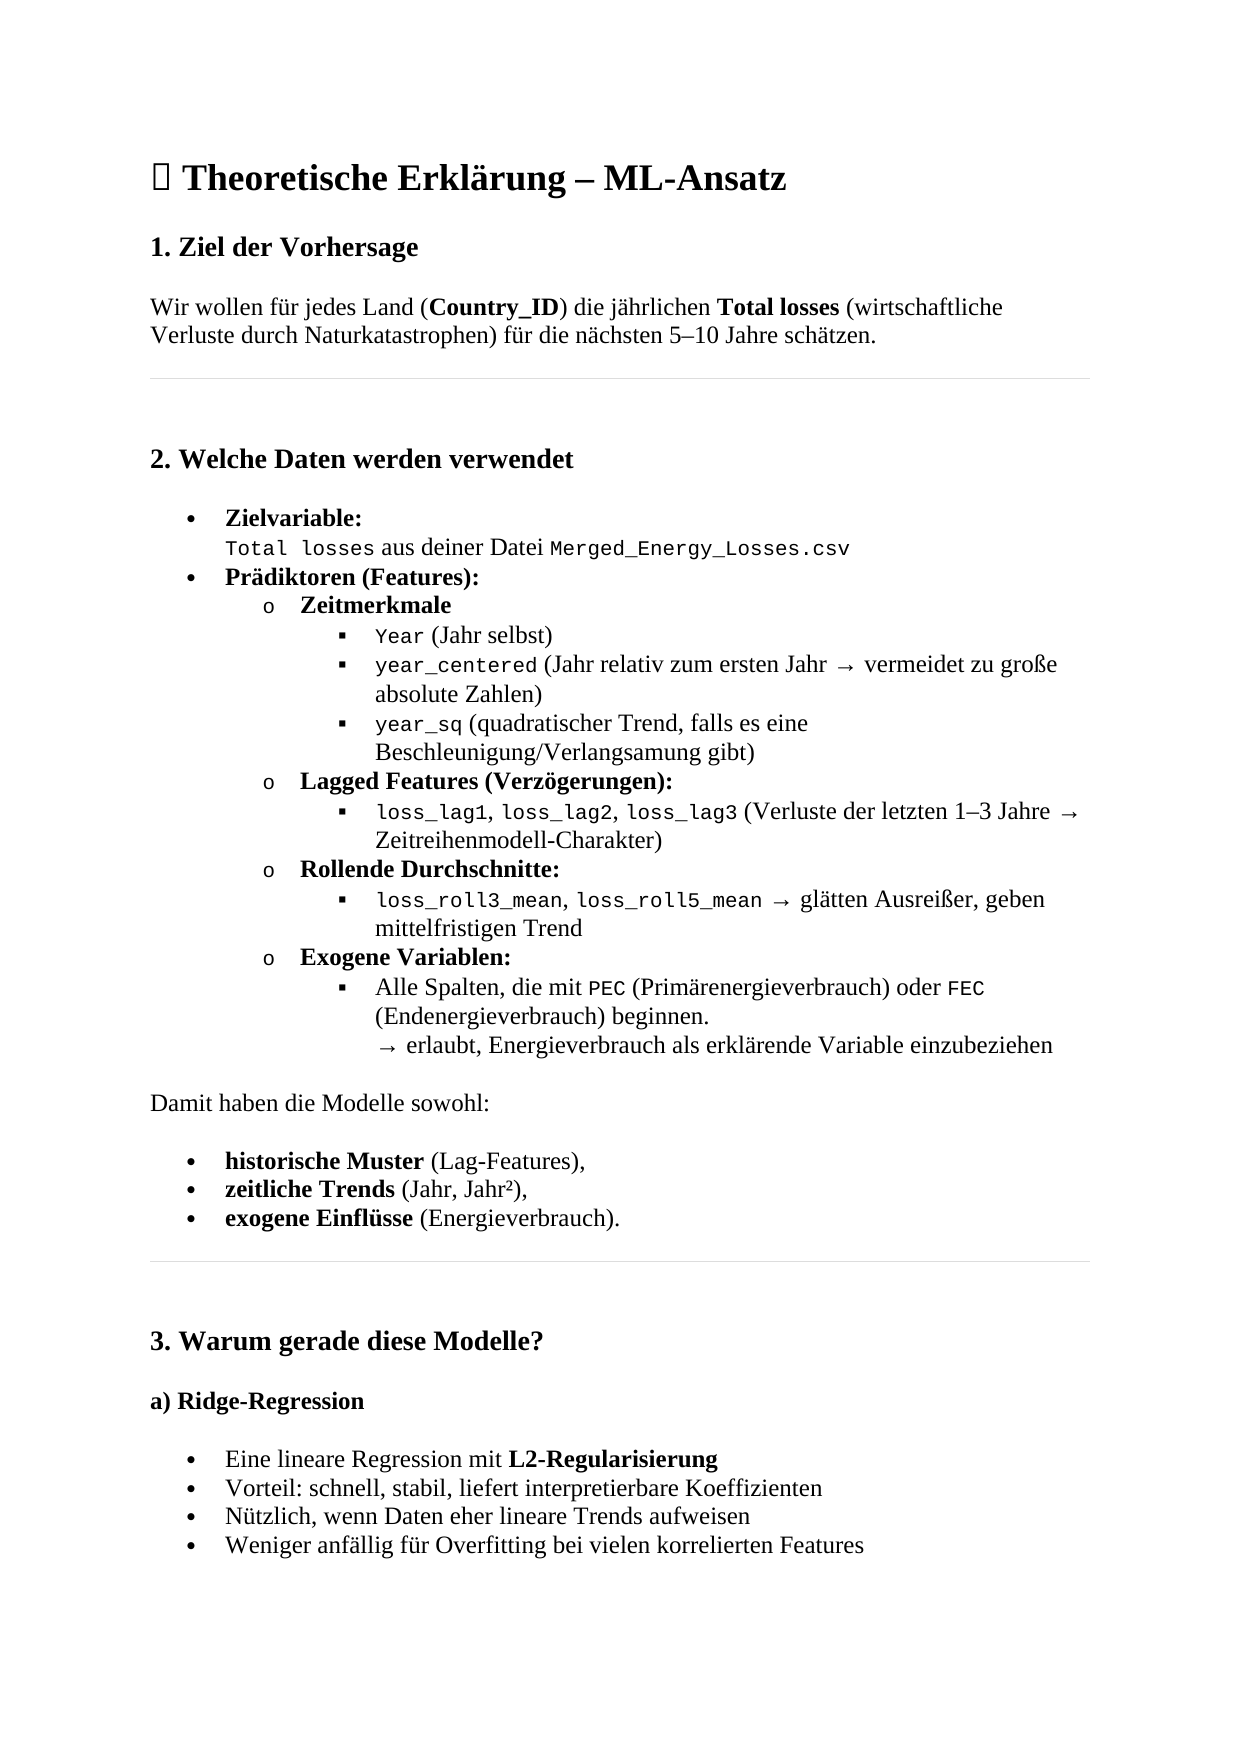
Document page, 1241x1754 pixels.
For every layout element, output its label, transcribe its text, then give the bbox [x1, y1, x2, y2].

list Year (Jahr selbst) [337, 620, 1090, 649]
list year_centered (Jahr relativ zum ersten Jahr → vermeidet zu große absolute Zahlen) [337, 649, 1090, 708]
text 2. Welche Daten werden verwendet [150, 442, 1090, 474]
list Alle Spalten, die mit PEC (Primärenergieverbrauch) oder FEC (Endenergieverbrauch) beginnen. → erlaubt, Energieverbrauch als erklärende Variable einzubeziehen [337, 972, 1090, 1059]
list historische Muster (Lag-Features), [187, 1146, 1090, 1174]
list zeitliche Trends (Jahr, Jahr²), [187, 1174, 1090, 1203]
list Rollende Durchschnitte: [262, 854, 1090, 884]
text 📖 Theoretische Erklärung – ML-Ansatz [150, 150, 1090, 201]
list Exogene Variablen: [262, 942, 1090, 972]
list loss_lag1, loss_lag2, loss_lag3 (Verluste der letzten 1–3 Jahre → Zeitreihenmodell-Charakter) [337, 796, 1090, 854]
list year_sq (quadratischer Trend, falls es eine Beschleunigung/Verlangsamung gibt) [337, 708, 1090, 766]
list Weniger anfällig für Overfitting bei vielen korrelierten Features [187, 1530, 1090, 1559]
list Nützlich, wenn Daten eher lineare Trends aufweisen [187, 1501, 1090, 1530]
list loss_roll3_mean, loss_roll5_mean → glätten Ausreißer, geben mittelfristigen Trend [337, 884, 1090, 942]
list Zeitmerkmale [262, 590, 1090, 620]
list exogene Einflüsse (Energieverbrauch). [187, 1203, 1090, 1232]
text Damit haben die Modelle sowohl: [150, 1088, 1090, 1117]
list Zielvariable: Total losses aus deiner Datei Merged_Energy_Losses.csv [187, 503, 1090, 562]
text a) Ridge-Regression [150, 1386, 1090, 1415]
text 1. Ziel der Vorhersage [150, 230, 1090, 263]
list Prädiktoren (Features): [187, 562, 1090, 590]
list Lagged Features (Verzögerungen): [262, 766, 1090, 796]
text 3. Warum gerade diese Modelle? [150, 1324, 1090, 1357]
list Vorteil: schnell, stabil, liefert interpretierbare Koeffizienten [187, 1473, 1090, 1501]
text Wir wollen für jedes Land (Country_ID) die jährlichen Total losses (wirtschaftliche Verluste durch Naturkatastrophen) für die nächsten 5–10 Jahre schätzen. [150, 292, 1090, 349]
list Eine lineare Regression mit L2-Regularisierung [187, 1444, 1090, 1473]
